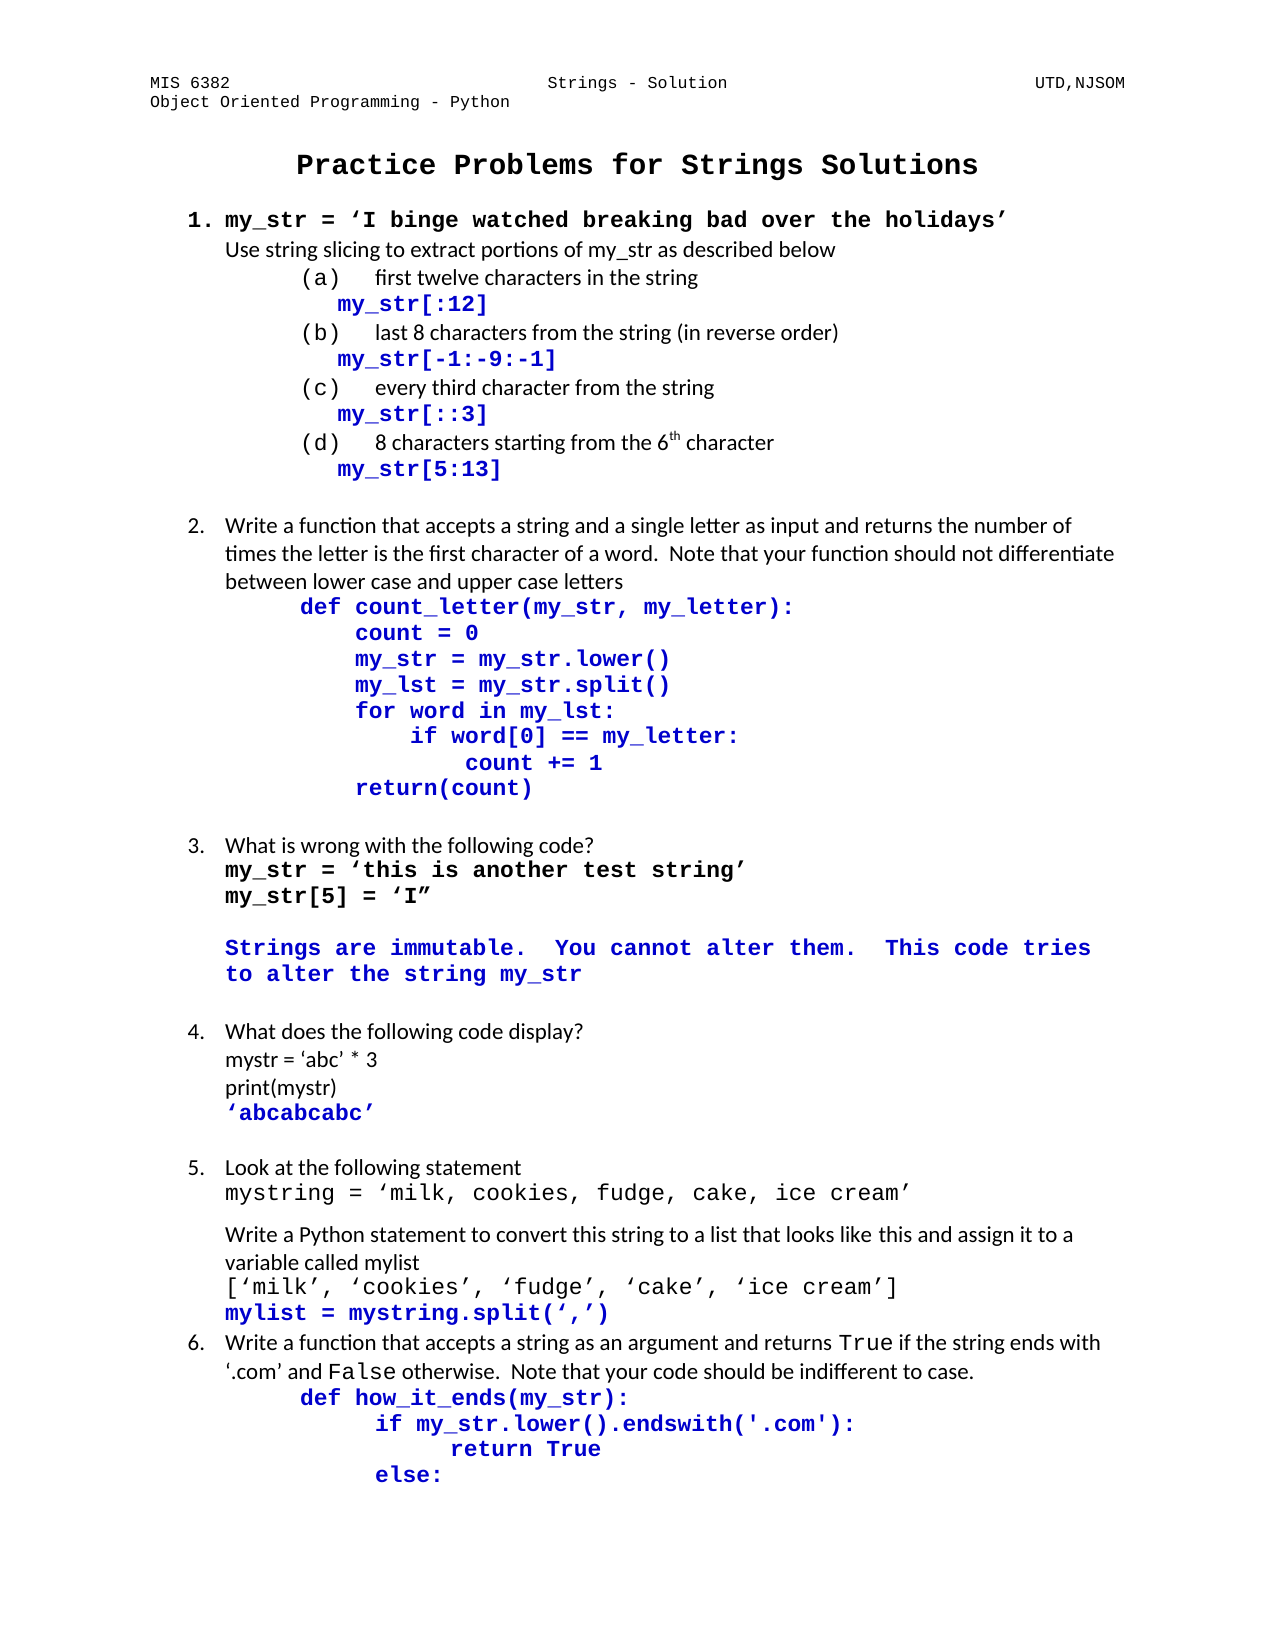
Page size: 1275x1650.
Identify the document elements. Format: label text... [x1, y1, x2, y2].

list my_str = ‘this is another test string’ [225, 859, 1125, 885]
text return(count) [300, 777, 1125, 803]
text if word[0] == my_letter: [300, 725, 1125, 751]
list mystr = ‘abc’ * 3 [225, 1045, 1125, 1073]
text else: [300, 1464, 1125, 1490]
list What is wrong with the following code? [187, 831, 1125, 859]
list my_str[5:13] [337, 457, 1125, 483]
list my_str[-1:-9:-1] [337, 347, 1125, 373]
text my_lst = my_str.split() [300, 673, 1125, 699]
list my_str[:12] [337, 292, 1125, 318]
list ‘abcabcabc’ [225, 1101, 1125, 1127]
list my_str[5] = ‘I” [225, 885, 1125, 911]
text count += 1 [300, 751, 1125, 777]
text [‘milk’, ‘cookies’, ‘fudge’, ‘cake’, ‘ice cream’] [150, 1276, 1125, 1302]
text Write a Python statement to convert this string to a list that looks like this and assign it to a variable called mylist [225, 1220, 1125, 1276]
list last 8 characters from the string (in reverse order) [300, 318, 1125, 347]
text Practice Problems for Strings Solutions [150, 150, 1125, 183]
list my_str[::3] [337, 402, 1125, 428]
list Write a function that accepts a string as an argument and returns True if the string ends with ‘.com’ and False otherwise. Note that your code should be indifferent to case. [187, 1328, 1125, 1386]
text my_str = my_str.lower() [300, 647, 1125, 673]
list first twelve characters in the string [300, 263, 1125, 292]
list 8 characters starting from the 6th character [300, 428, 1125, 457]
list Look at the following statement [187, 1153, 1125, 1181]
text Strings are immutable. You cannot alter them. This code tries to alter the string my_str [225, 937, 1125, 988]
text return True [300, 1438, 1125, 1464]
list print(mystr) [225, 1073, 1125, 1101]
text mylist = mystring.split(‘,’) [150, 1302, 1125, 1328]
text mystring = ‘milk, cookies, fudge, cake, ice cream’ [150, 1181, 1125, 1207]
text def count_letter(my_str, my_letter): [300, 595, 1125, 621]
text Use string slicing to extract portions of my_str as described below [225, 235, 1125, 263]
text if my_str.lower().endswith('.com'): [300, 1412, 1125, 1438]
list my_str = ‘I binge watched breaking bad over the holidays’ [187, 209, 1125, 235]
list every third character from the string [300, 373, 1125, 402]
text for word in my_lst: [300, 699, 1125, 725]
list Write a function that accepts a string and a single letter as input and returns the number of times the letter is the first character of a word. Note that your function should not differentiate between lower case and upper case letters [187, 511, 1125, 595]
list What does the following code display? [187, 1017, 1125, 1045]
text count = 0 [300, 621, 1125, 647]
list def how_it_ends(my_str): [300, 1386, 1125, 1412]
